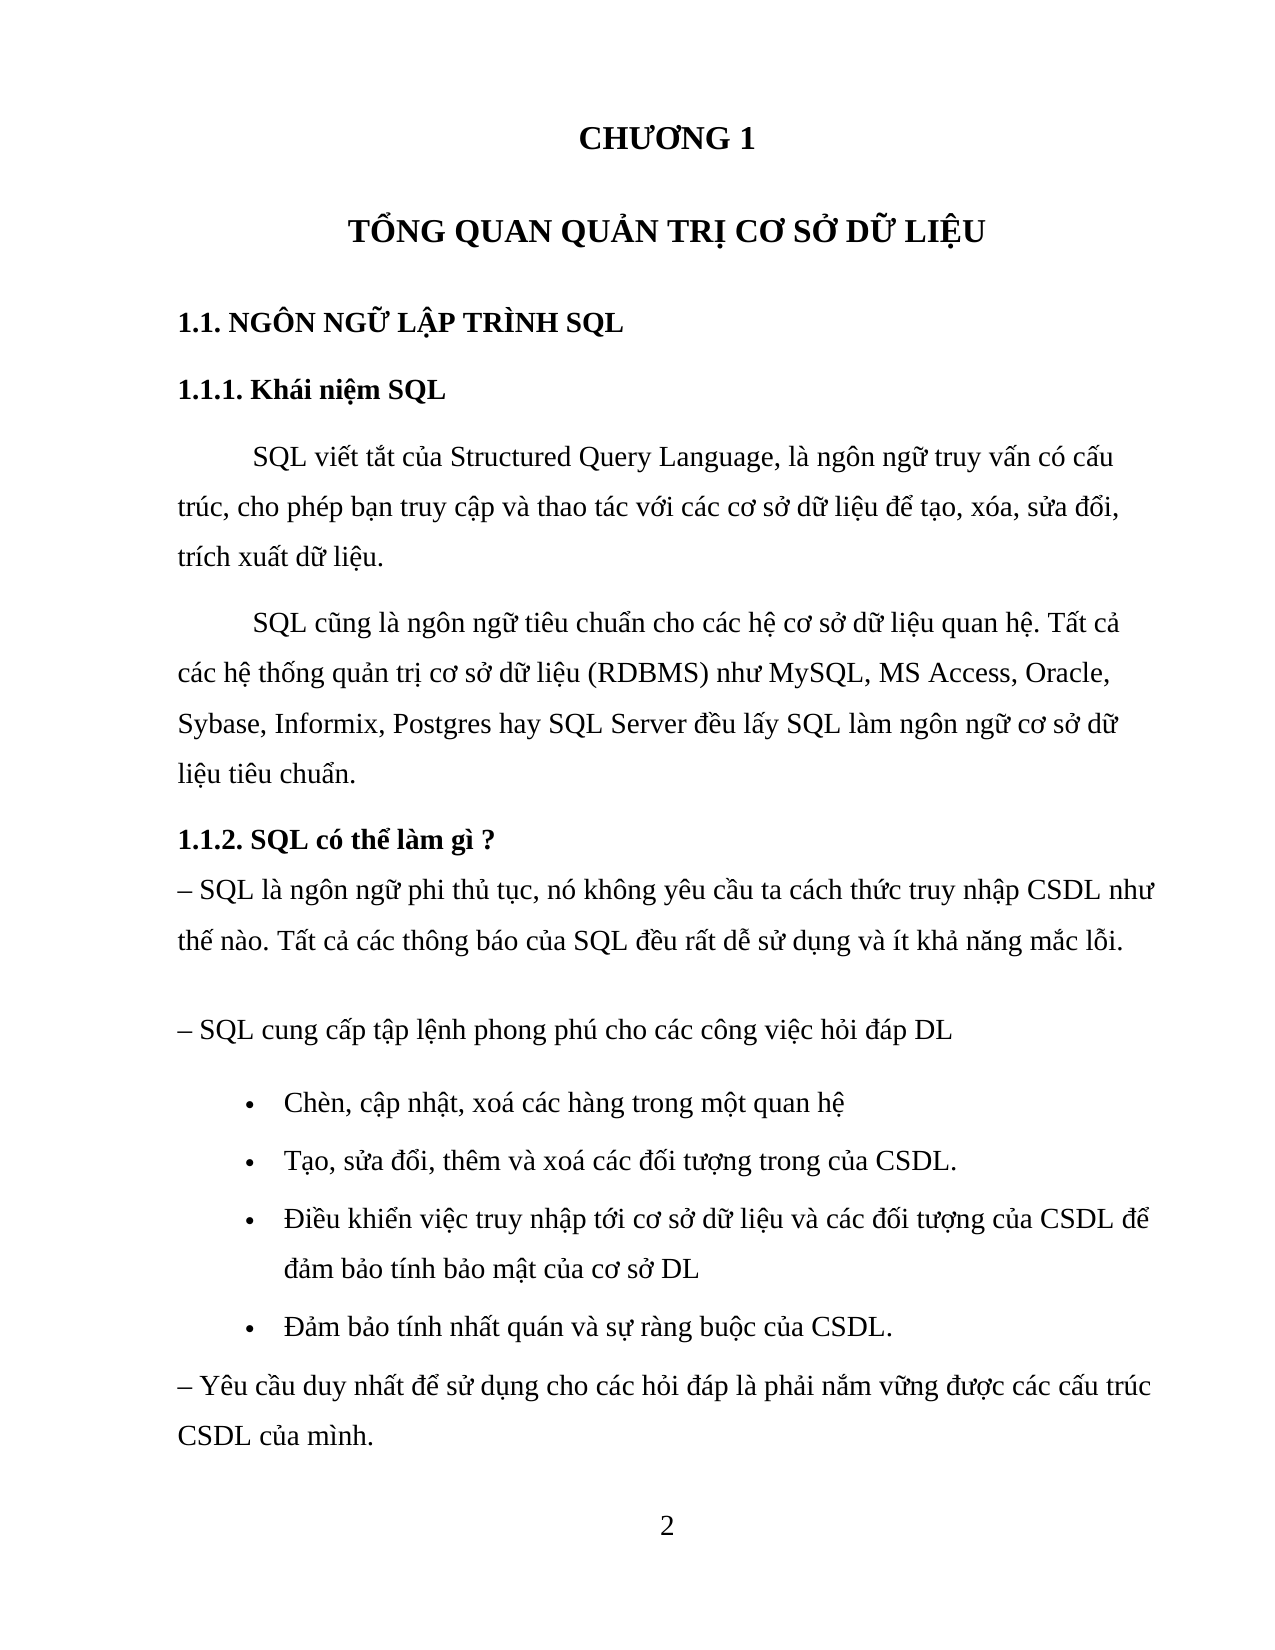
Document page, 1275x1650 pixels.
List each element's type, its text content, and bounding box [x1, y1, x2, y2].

text – SQL là ngôn ngữ phi thủ tục, nó không yêu cầu ta cách thức truy nhập CSDL như thế nào. Tất cả các thông báo của SQL đều rất dễ sử dụng và ít khả năng mắc lỗi. [177, 872, 1157, 956]
text 1.1. NGÔN NGỮ LẬP TRÌNH SQL [177, 305, 1157, 338]
text SQL viết tắt của Structured Query Language, là ngôn ngữ truy vấn có cấu trúc, cho phép bạn truy cập và thao tác với các cơ sở dữ liệu để tạo, xóa, sửa đổi, trích xuất dữ liệu. [177, 439, 1157, 573]
list Đảm bảo tính nhất quán và sự ràng buộc của CSDL. [246, 1309, 1157, 1343]
text CHƯƠNG 1 [177, 118, 1157, 156]
text – Yêu cầu duy nhất để sử dụng cho các hỏi đáp là phải nắm vững được các cấu trúc CSDL của mình. [177, 1368, 1157, 1451]
list Chèn, cập nhật, xoá các hàng trong một quan hệ [246, 1085, 1157, 1118]
list Điều khiển việc truy nhập tới cơ sở dữ liệu và các đối tượng của CSDL để đảm bảo tính bảo mật của cơ sở DL [246, 1201, 1157, 1285]
text TỔNG QUAN QUẢN TRỊ CƠ SỞ DỮ LIỆU [177, 211, 1157, 250]
text 1.1.1. Khái niệm SQL [177, 372, 1157, 405]
text SQL cũng là ngôn ngữ tiêu chuẩn cho các hệ cơ sở dữ liệu quan hệ. Tất cả các hệ thống quản trị cơ sở dữ liệu (RDBMS) như MySQL, MS Access, Oracle, Sybase, Informix, Postgres hay SQL Server đều lấy SQL làm ngôn ngữ cơ sở dữ liệu tiêu chuẩn. [177, 605, 1157, 790]
list Tạo, sửa đổi, thêm và xoá các đối tượng trong của CSDL. [246, 1143, 1157, 1176]
text – SQL cung cấp tập lệnh phong phú cho các công việc hỏi đáp DL [177, 1012, 1157, 1046]
text 1.1.2. SQL có thể làm gì ? [177, 822, 1157, 856]
